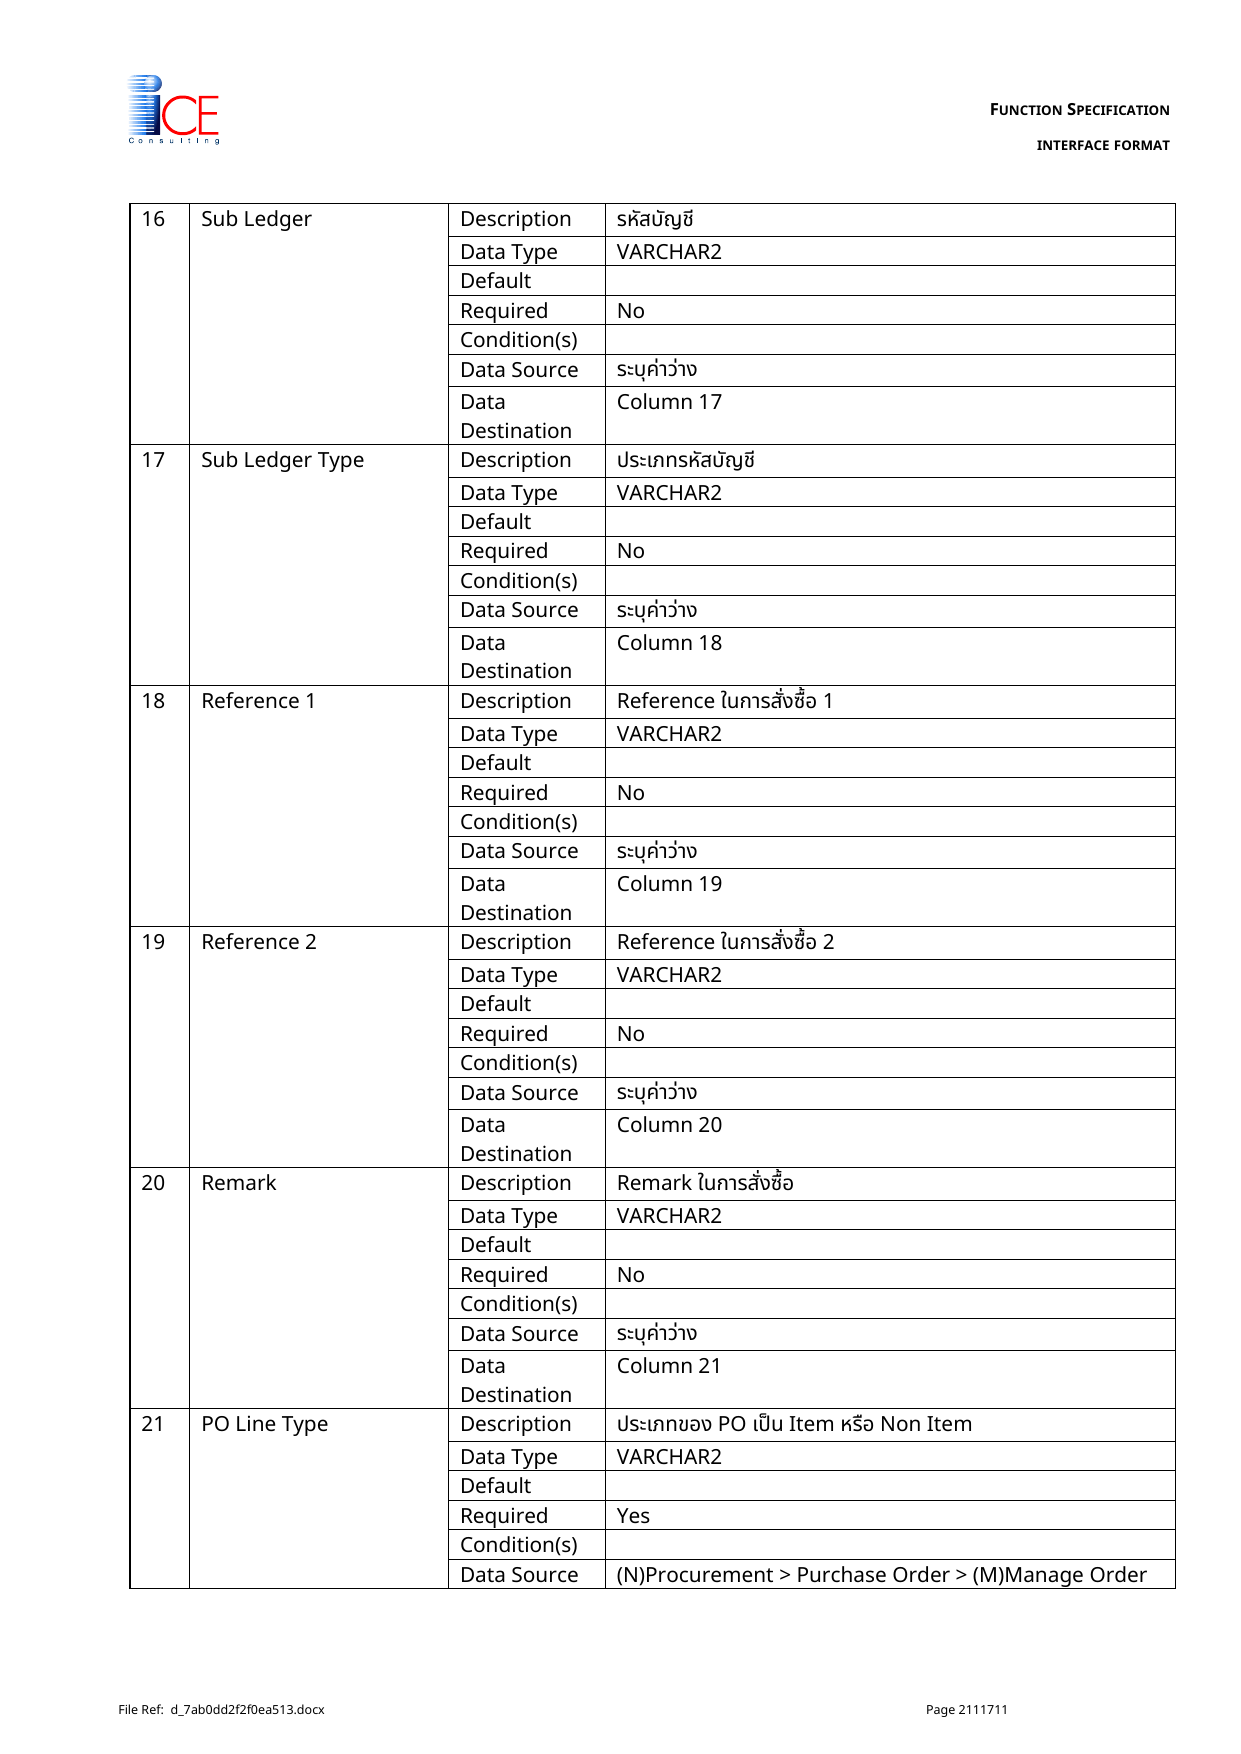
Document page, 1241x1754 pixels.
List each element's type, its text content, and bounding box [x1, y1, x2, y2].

table_cell Data Source [449, 596, 605, 627]
table_cell Data Type [449, 478, 605, 506]
table_cell No [606, 778, 1175, 806]
table_cell Remark [190, 1168, 448, 1408]
table_cell [606, 1471, 1175, 1500]
table_cell VARCHAR2 [606, 719, 1175, 747]
table_cell รหัสบัญชี [606, 204, 1175, 236]
table_cell Data Destination [449, 1110, 605, 1167]
table_cell Description [449, 927, 605, 959]
table_cell Data Source [449, 837, 605, 868]
table_cell ระบุค่าว่าง [606, 1078, 1175, 1109]
table_cell Data Type [449, 960, 605, 988]
table_cell Data Type [449, 719, 605, 747]
table_cell VARCHAR2 [606, 960, 1175, 988]
table_cell Condition(s) [449, 566, 605, 594]
table_cell [606, 1048, 1175, 1077]
table_cell Column 17 [606, 387, 1175, 444]
table_cell Data Destination [449, 1351, 605, 1408]
table_cell [606, 989, 1175, 1018]
table_cell Required [449, 1501, 605, 1529]
table_cell No [606, 1260, 1175, 1288]
table_cell Default [449, 1471, 605, 1500]
table_cell ประเภทของ PO เป็น Item หรือ Non Item [606, 1409, 1175, 1441]
table_cell ระบุค่าว่าง [606, 355, 1175, 386]
table_cell Required [449, 296, 605, 324]
table_cell Column 20 [606, 1110, 1175, 1167]
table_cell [606, 1560, 1175, 1588]
table_cell Default [449, 989, 605, 1018]
table_cell Sub Ledger [190, 204, 448, 444]
table_cell Description [449, 686, 605, 718]
table_cell Remark ในการสั่งซื้อ [606, 1168, 1175, 1200]
table_cell 20 [131, 1168, 189, 1408]
table_cell Condition(s) [449, 1289, 605, 1318]
table_cell Required [449, 1260, 605, 1288]
table_cell Data Source [449, 1078, 605, 1109]
table_cell Condition(s) [449, 1048, 605, 1077]
table_cell Default [449, 266, 605, 295]
table_cell Default [449, 1230, 605, 1259]
table_cell Required [449, 1019, 605, 1047]
table_cell VARCHAR2 [606, 1201, 1175, 1229]
table_cell No [606, 1019, 1175, 1047]
table_cell Required [449, 778, 605, 806]
table_cell Data Type [449, 1442, 605, 1470]
table_cell Yes [606, 1501, 1175, 1529]
table_cell Reference 1 [190, 686, 448, 926]
table_cell No [606, 296, 1175, 324]
table_cell Condition(s) [449, 325, 605, 354]
table_cell Description [449, 1168, 605, 1200]
table_cell Default [449, 748, 605, 777]
table_cell Data Type [449, 237, 605, 265]
table_cell Sub Ledger Type [190, 445, 448, 685]
table_cell Default [449, 507, 605, 536]
table_cell 17 [131, 445, 189, 685]
table_cell Reference 2 [190, 927, 448, 1167]
table_cell 16 [131, 204, 189, 444]
table_cell ระบุค่าว่าง [606, 596, 1175, 627]
table_cell ประเภทรหัสบัญชี [606, 445, 1175, 477]
table_cell Column 18 [606, 628, 1175, 685]
table_cell Required [449, 537, 605, 565]
table_cell [606, 1289, 1175, 1318]
table_cell [606, 507, 1175, 536]
table_cell Condition(s) [449, 807, 605, 836]
table_cell Data Source [449, 355, 605, 386]
table_cell [606, 807, 1175, 836]
table_cell [606, 748, 1175, 777]
table_cell VARCHAR2 [606, 1442, 1175, 1470]
table_cell 18 [131, 686, 189, 926]
table_cell No [606, 537, 1175, 565]
table_cell PO Line Type [190, 1409, 448, 1588]
table_cell Data Destination [449, 869, 605, 926]
table_cell VARCHAR2 [606, 237, 1175, 265]
table_cell 19 [131, 927, 189, 1167]
table_cell Column 19 [606, 869, 1175, 926]
table_cell Data Destination [449, 387, 605, 444]
table_cell Data Source [449, 1560, 605, 1588]
table_cell [606, 566, 1175, 594]
table_cell 21 [131, 1409, 189, 1588]
table_cell Data Type [449, 1201, 605, 1229]
table_cell ระบุค่าว่าง [606, 837, 1175, 868]
table_cell VARCHAR2 [606, 478, 1175, 506]
table_cell Data Destination [449, 628, 605, 685]
table_cell Description [449, 204, 605, 236]
table_cell [606, 266, 1175, 295]
table_cell [606, 325, 1175, 354]
table_cell [606, 1530, 1175, 1559]
table_cell Description [449, 1409, 605, 1441]
table_cell Condition(s) [449, 1530, 605, 1559]
table_cell [606, 1230, 1175, 1259]
table_cell Reference ในการสั่งซื้อ 1 [606, 686, 1175, 718]
table_cell Description [449, 445, 605, 477]
table_cell Reference ในการสั่งซื้อ 2 [606, 927, 1175, 959]
table_cell Data Source [449, 1319, 605, 1350]
table_cell ระบุค่าว่าง [606, 1319, 1175, 1350]
table_cell Column 21 [606, 1351, 1175, 1408]
